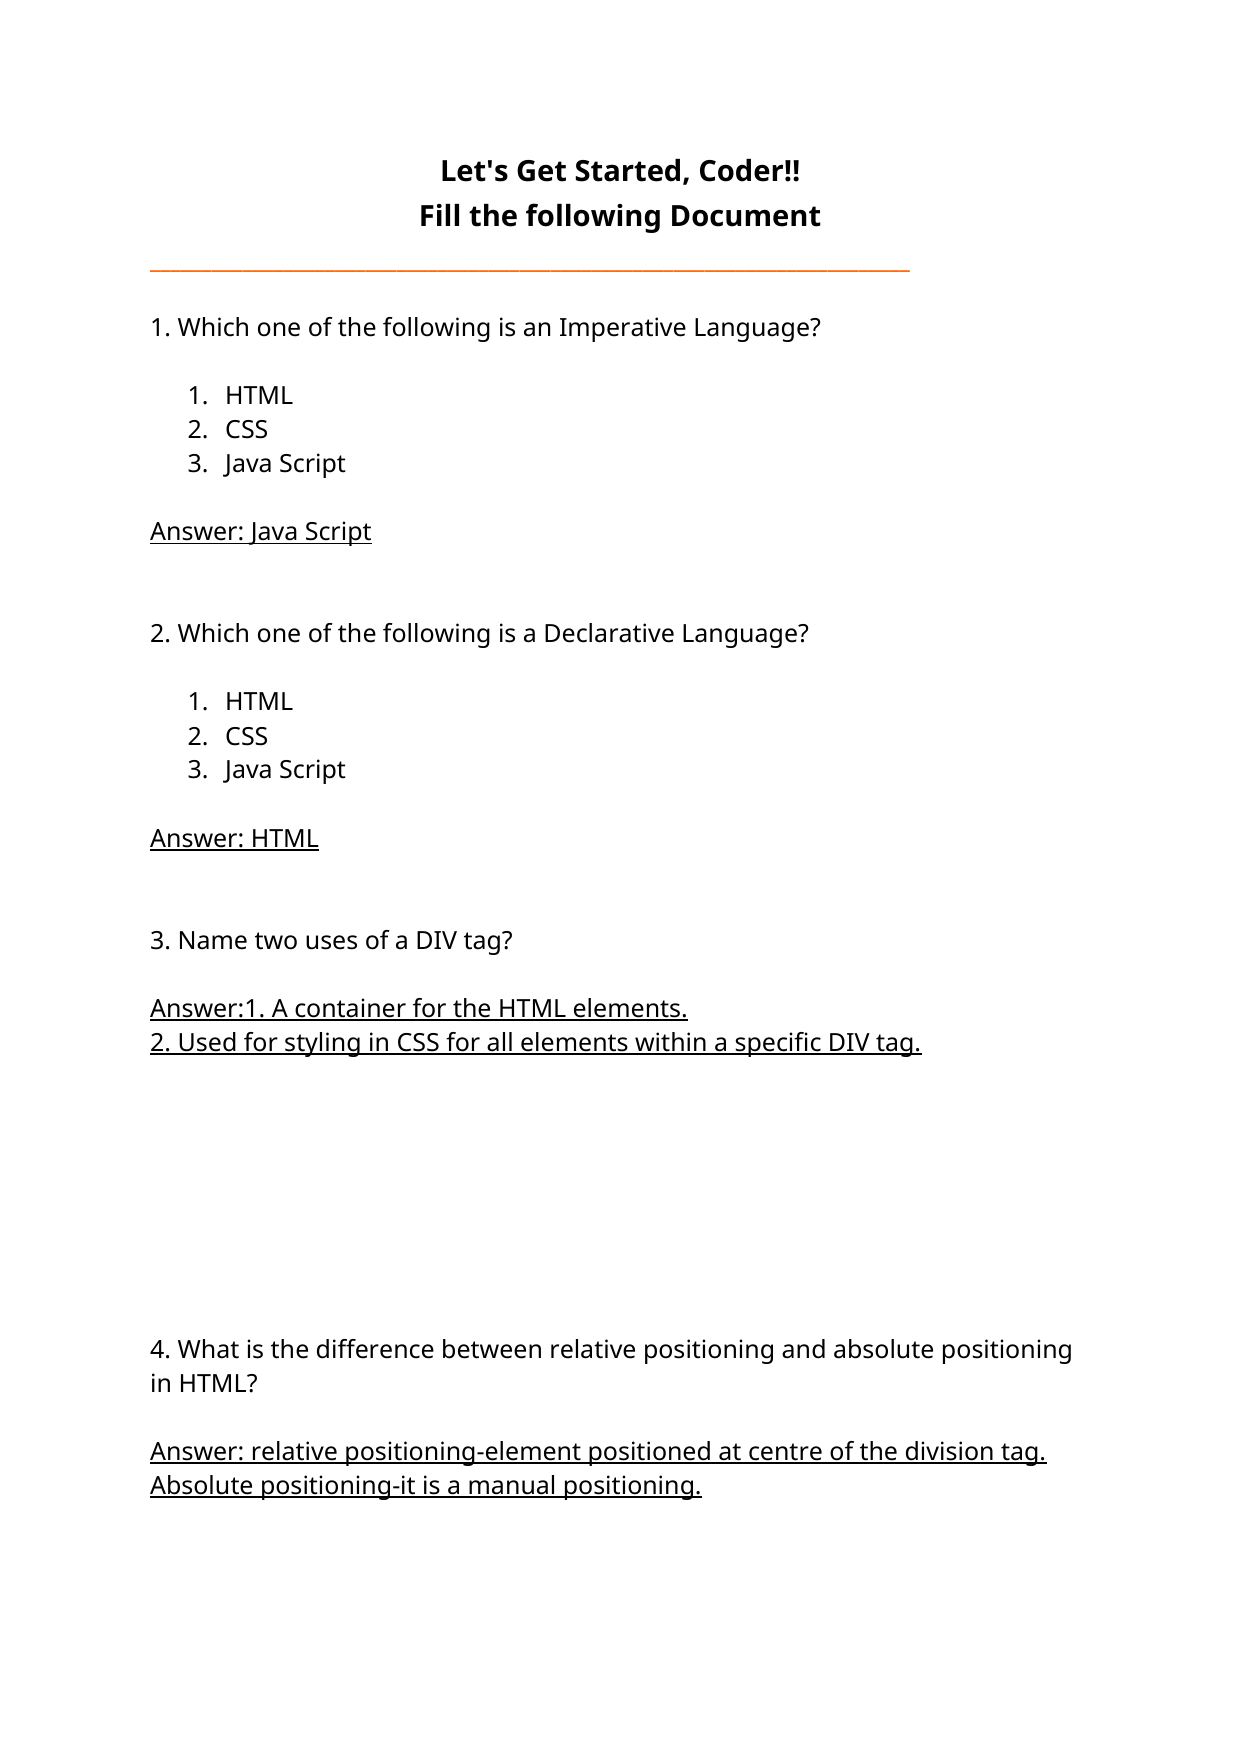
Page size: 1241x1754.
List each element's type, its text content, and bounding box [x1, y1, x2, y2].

list CSS [187, 412, 1090, 446]
text Answer:1. A container for the HTML elements. [150, 991, 1090, 1025]
list Java Script [187, 752, 1090, 786]
text Answer: HTML [150, 820, 1090, 854]
text Answer: Java Script [150, 514, 1090, 548]
list HTML [187, 377, 1090, 412]
text 3. Name two uses of a DIV tag? [150, 922, 1090, 957]
text Absolute positioning-it is a manual positioning. [150, 1467, 1090, 1502]
text Answer: relative positioning-element positioned at centre of the division tag. [150, 1433, 1090, 1467]
text Let's Get Started, Coder!! [150, 150, 1090, 190]
list HTML [187, 684, 1090, 718]
text 1. Which one of the following is an Imperative Language? [150, 309, 1090, 343]
text Fill the following Document [150, 196, 1090, 235]
list CSS [187, 718, 1090, 752]
list Java Script [187, 446, 1090, 480]
text 4. What is the difference between relative positioning and absolute positioning in HTML? [150, 1331, 1090, 1399]
text 2. Which one of the following is a Declarative Language? [150, 616, 1090, 650]
text 2. Used for styling in CSS for all elements within a specific DIV tag. [150, 1025, 1090, 1059]
text __________________________________________________________________________ [150, 241, 1090, 275]
